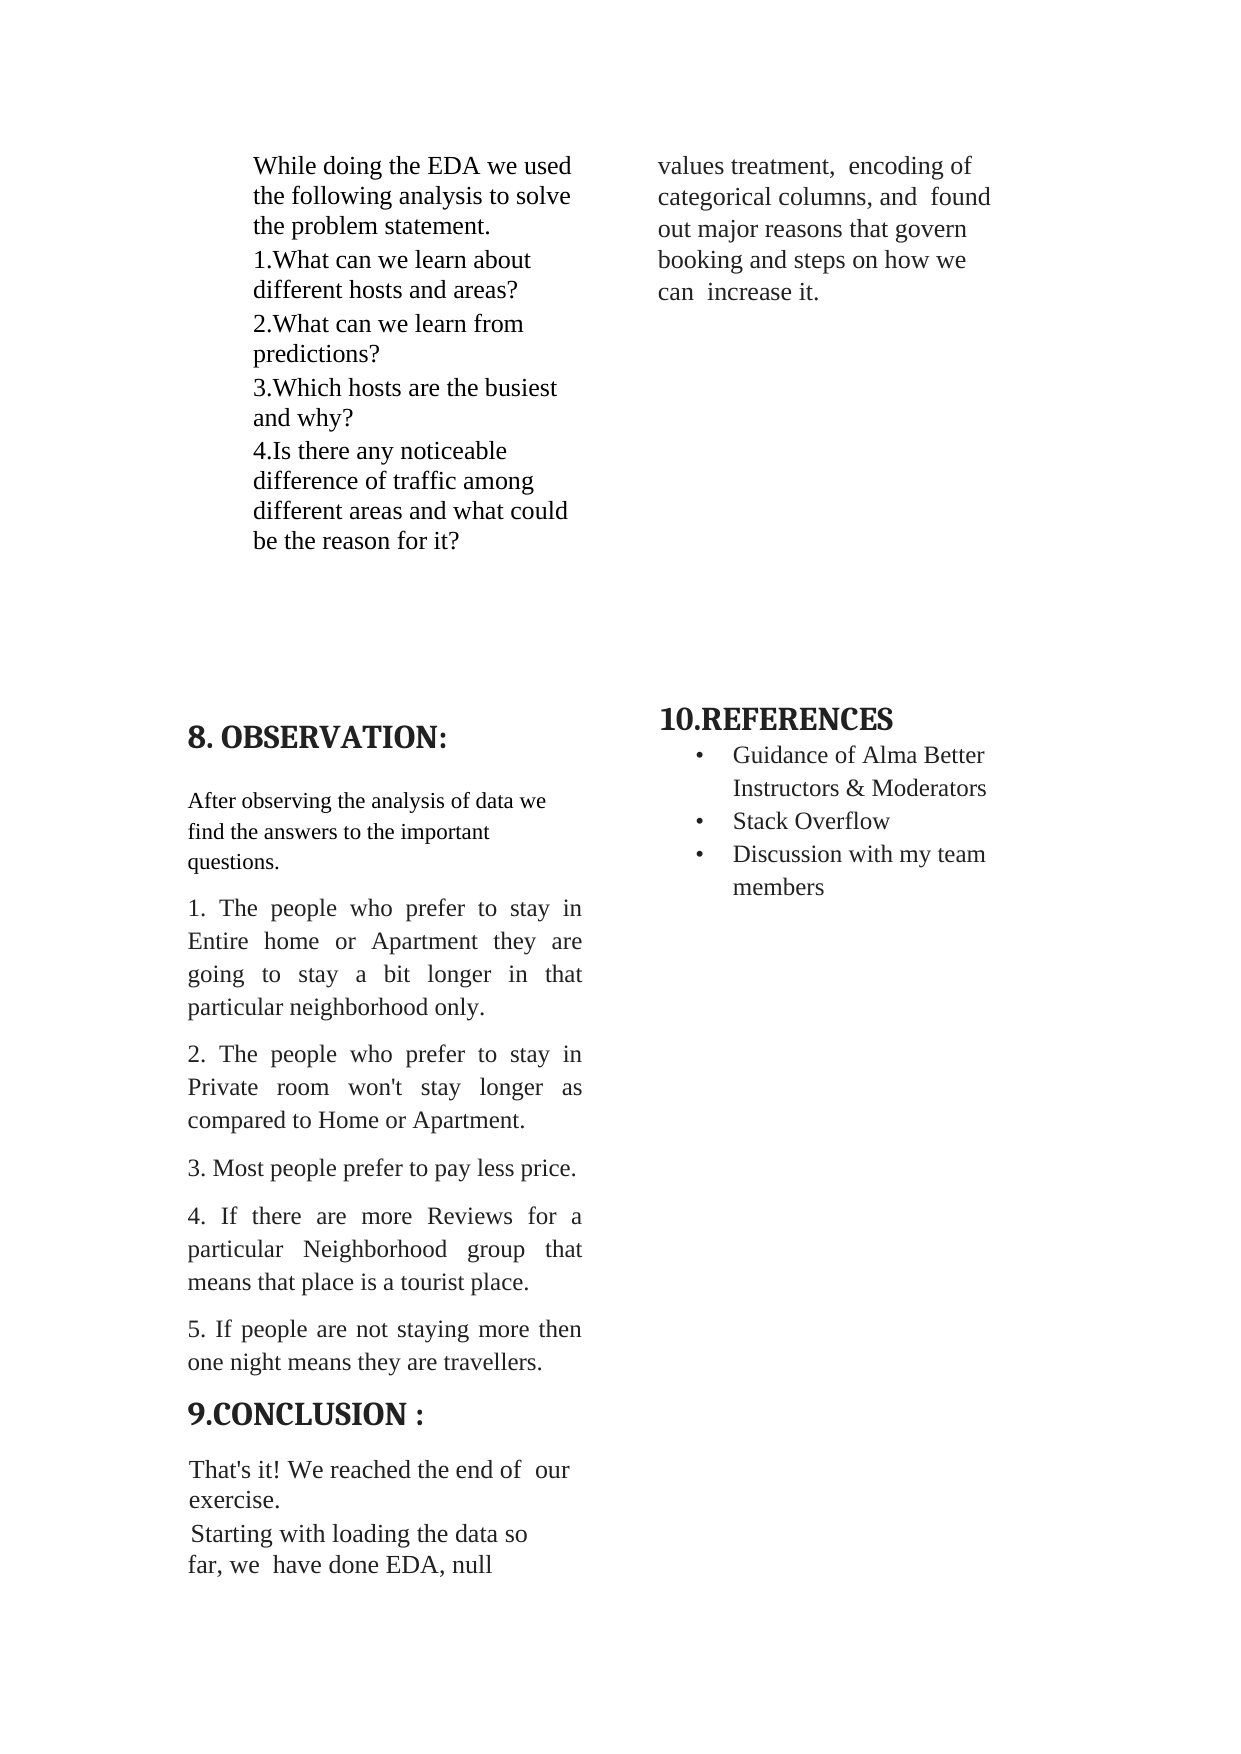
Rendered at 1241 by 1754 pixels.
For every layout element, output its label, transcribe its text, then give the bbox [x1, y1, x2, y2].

list Guidance of Alma Better Instructors & Moderators [695, 740, 1053, 802]
text 4.Is there any noticeable difference of traffic among different areas and what could be the reason for it? [253, 435, 583, 555]
text That's it! We reached the end of our exercise. [281, 1454, 583, 1514]
text Starting with loading the data so far, we have done EDA, null values treatment, encoding of categorical columns, and found out major reasons that govern booking and steps on how we can increase it. [187, 1518, 533, 1579]
text 2. The people who prefer to stay in Private room won't stay longer as compared to Home or Apartment. [187, 1039, 583, 1134]
text 8. OBSERVATION: [187, 718, 583, 757]
text 1.What can we learn about different hosts and areas? [253, 244, 583, 304]
text 2.What can we learn from predictions? [253, 308, 583, 368]
text While doing the EDA we used the following analysis to solve the problem statement. [253, 150, 583, 240]
text 1. The people who prefer to stay in Entire home or Apartment they are going to stay a bit longer in that particular neighborhood only. [187, 893, 583, 1021]
list Stack Overflow [695, 806, 1053, 835]
text 4. If there are more Reviews for a particular Neighborhood group that means that place is a tourist place. [187, 1220, 583, 1296]
text Starting with loading the data so far, we have done EDA, null values treatment, encoding of categorical columns, and found out major reasons that govern booking and steps on how we can increase it. [658, 150, 1003, 306]
text After observing the analysis of data we find the answers to the important questions. [187, 788, 583, 874]
list Discussion with my team members [695, 839, 1053, 901]
text 10.REFERENCES [658, 700, 1003, 738]
text 3.Which hosts are the busiest and why? [253, 372, 583, 432]
text 9.CONCLUSION : [187, 1395, 583, 1433]
text 5. If people are not staying more then one night means they are travellers. [187, 1314, 583, 1376]
